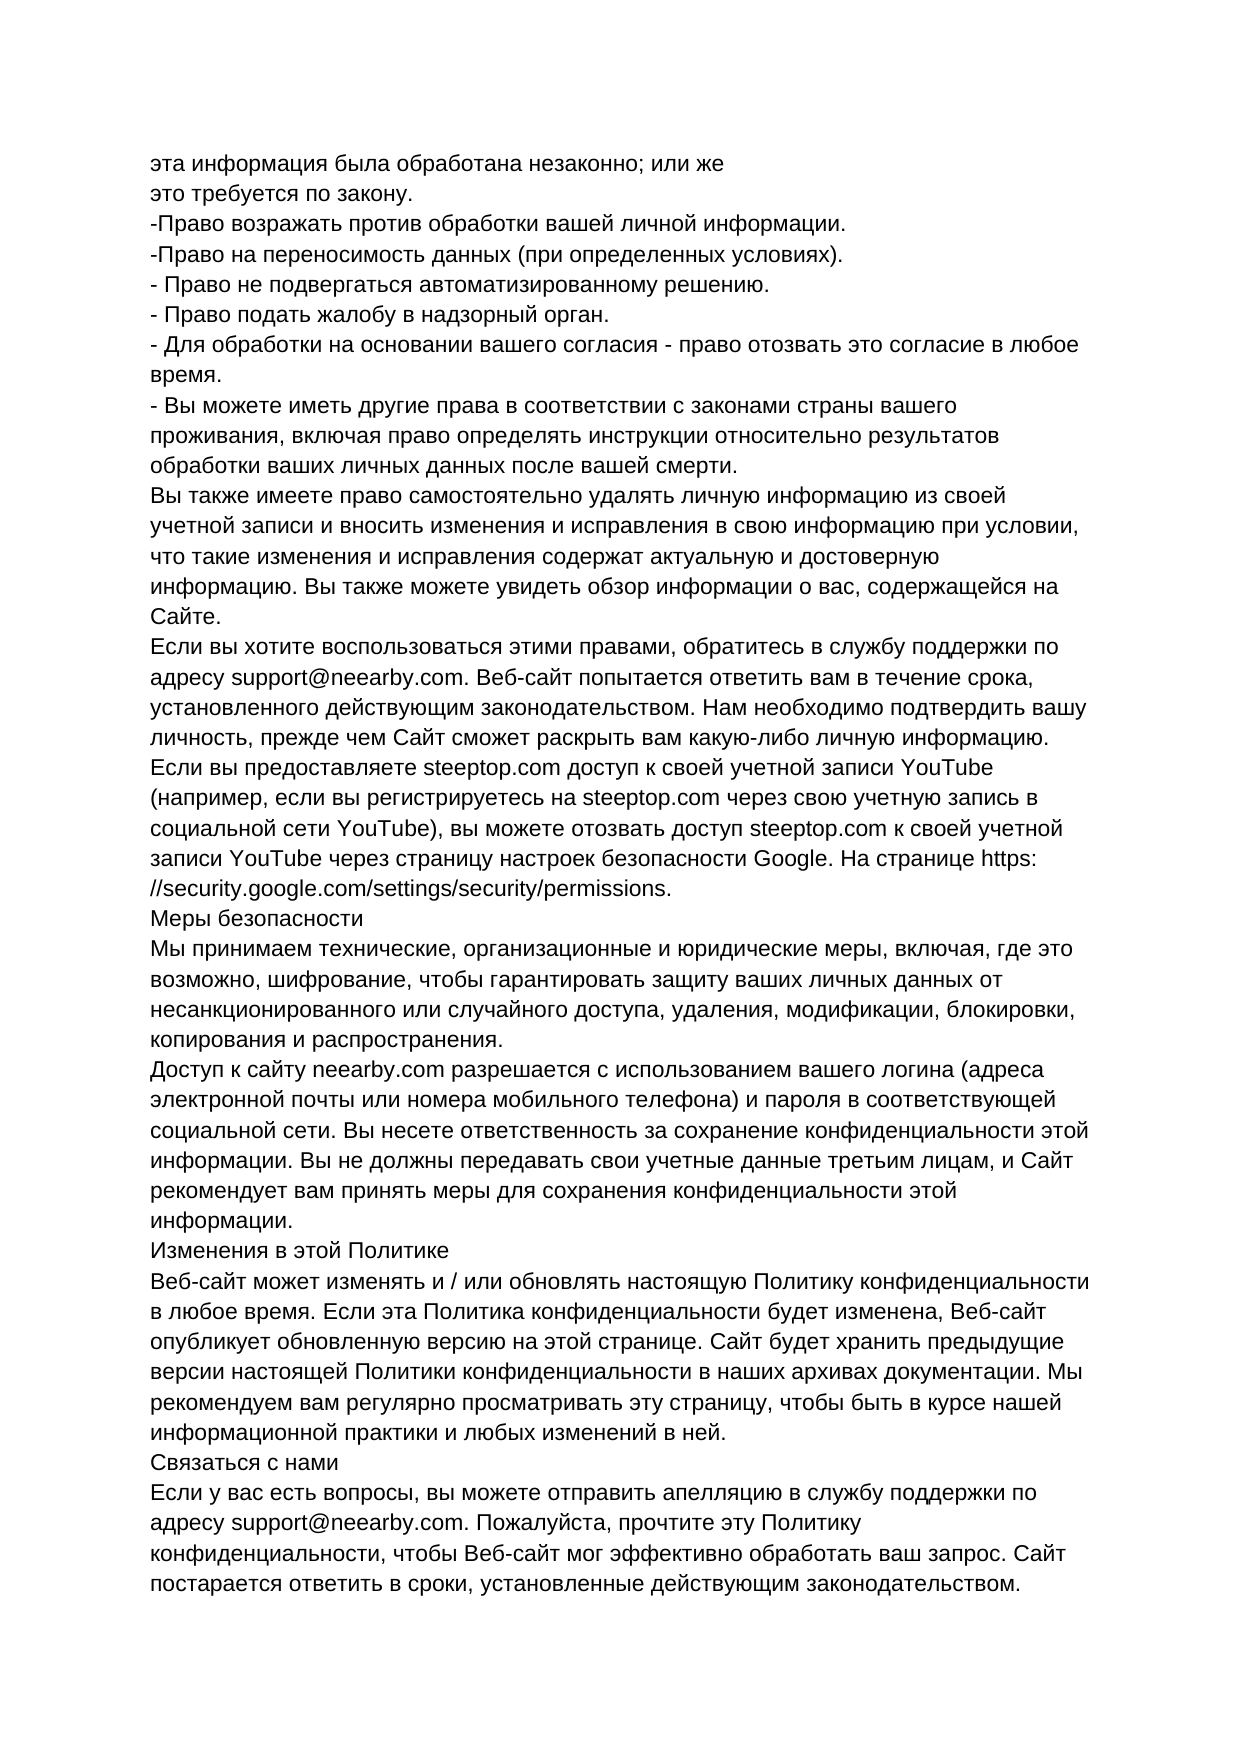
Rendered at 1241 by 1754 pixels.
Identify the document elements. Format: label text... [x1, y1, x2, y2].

text Меры безопасности [150, 905, 1090, 932]
text Веб-сайт может изменять и / или обновлять настоящую Политику конфиденциальности в любое время. Если эта Политика конфиденциальности будет изменена, Веб-сайт опубликует обновленную версию на этой странице. Сайт будет хранить предыдущие версии настоящей Политики конфиденциальности в наших архивах документации. Мы рекомендуем вам регулярно просматривать эту страницу, чтобы быть в курсе нашей информационной практики и любых изменений в ней. [150, 1268, 1090, 1445]
text - Вы можете иметь другие права в соответствии с законами страны вашего проживания, включая право определять инструкции относительно результатов обработки ваших личных данных после вашей смерти. [150, 392, 1090, 478]
text Если у вас есть вопросы, вы можете отправить апелляцию в службу поддержки по адресу support@neearby.com. Пожалуйста, прочтите эту Политику конфиденциальности, чтобы Веб-сайт мог эффективно обработать ваш запрос. Сайт постарается ответить в сроки, установленные действующим законодательством. [150, 1479, 1090, 1596]
text Мы принимаем технические, организационные и юридические меры, включая, где это возможно, шифрование, чтобы гарантировать защиту ваших личных данных от несанкционированного или случайного доступа, удаления, модификации, блокировки, копирования и распространения. [150, 935, 1090, 1052]
text Доступ к сайту neearby.com разрешается с использованием вашего логина (адреса электронной почты или номера мобильного телефона) и пароля в соответствующей социальной сети. Вы несете ответственность за сохранение конфиденциальности этой информации. Вы не должны передавать свои учетные данные третьим лицам, и Сайт рекомендует вам принять меры для сохранения конфиденциальности этой информации. [150, 1056, 1090, 1234]
text эта информация была обработана незаконно; или же [150, 150, 1090, 176]
text Связаться с нами [150, 1449, 1090, 1475]
text Если вы хотите воспользоваться этими правами, обратитесь в службу поддержки по адресу support@neearby.com. Веб-сайт попытается ответить вам в течение срока, установленного действующим законодательством. Нам необходимо подтвердить вашу личность, прежде чем Сайт сможет раскрыть вам какую-либо личную информацию. [150, 633, 1090, 750]
text - Для обработки на основании вашего согласия - право отозвать это согласие в любое время. [150, 331, 1090, 388]
text -Право возражать против обработки вашей личной информации. [150, 210, 1090, 237]
text Вы также имеете право самостоятельно удалять личную информацию из своей учетной записи и вносить изменения и исправления в свою информацию при условии, что такие изменения и исправления содержат актуальную и достоверную информацию. Вы также можете увидеть обзор информации о вас, содержащейся на Сайте. [150, 482, 1090, 629]
text -Право на переносимость данных (при определенных условиях). [150, 241, 1090, 267]
text Изменения в этой Политике [150, 1237, 1090, 1264]
text - Право не подвергаться автоматизированному решению. [150, 271, 1090, 297]
text это требуется по закону. [150, 180, 1090, 207]
text - Право подать жалобу в надзорный орган. [150, 301, 1090, 327]
text Если вы предоставляете steeptop.com доступ к своей учетной записи YouTube (например, если вы регистрируетесь на steeptop.com через свою учетную запись в социальной сети YouTube), вы можете отозвать доступ steeptop.com к своей учетной записи YouTube через страницу настроек безопасности Google. На странице https: //security.google.com/settings/security/permissions. [150, 754, 1090, 901]
